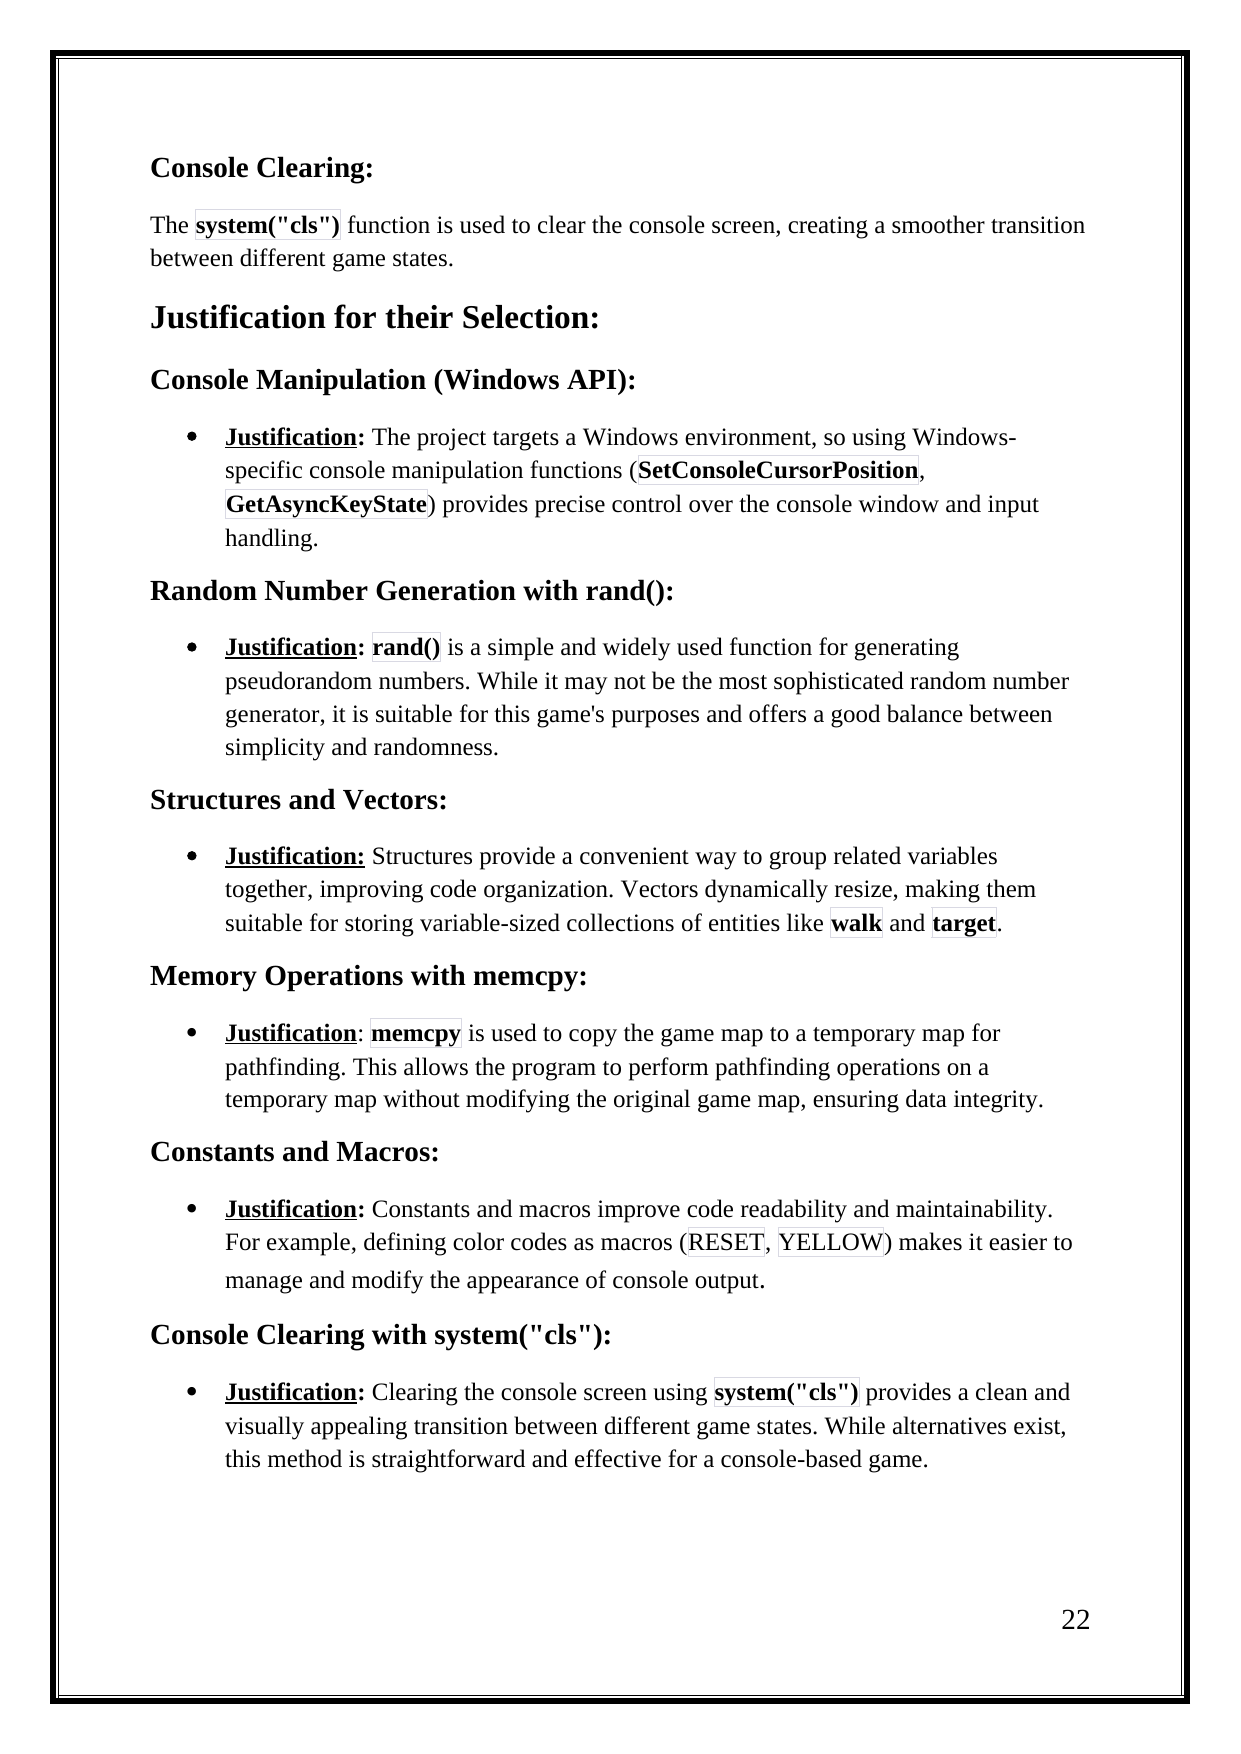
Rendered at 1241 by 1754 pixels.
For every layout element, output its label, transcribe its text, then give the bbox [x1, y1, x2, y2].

text Structures and Vectors: [150, 782, 1090, 815]
text Memory Operations with memcpy: [150, 958, 1090, 992]
list Justification: rand() is a simple and widely used function for generating pseudorandom numbers. While it may not be the most sophisticated random number generator, it is suitable for this game's purposes and offers a good balance between simplicity and randomness. [187, 632, 1090, 761]
list Justification: Clearing the console screen using system("cls") provides a clean and visually appealing transition between different game states. While alternatives exist, this method is straightforward and effective for a console-based game. [187, 1377, 1090, 1473]
text Constants and Macros: [150, 1134, 1090, 1168]
list Justification: memcpy is used to copy the game map to a temporary map for pathfinding. This allows the program to perform pathfinding operations on a temporary map without modifying the original game map, ensuring data integrity. [187, 1017, 1090, 1113]
text Console Clearing: [150, 150, 1090, 183]
text Justification for their Selection: [150, 297, 1090, 336]
list Justification: Constants and macros improve code readability and maintainability. For example, defining color codes as macros (RESET, YELLOW) makes it easier to manage and modify the appearance of console output. [187, 1194, 1090, 1296]
text The system("cls") function is used to clear the console screen, creating a smoother transition between different game states. [150, 209, 1090, 272]
text Console Clearing with system("cls"): [150, 1317, 1090, 1351]
list Justification: Structures provide a convenient way to group related variables together, improving code organization. Vectors dynamically resize, making them suitable for storing variable-sized collections of entities like walk and target. [187, 841, 1090, 937]
list Justification: The project targets a Windows environment, so using Windows-specific console manipulation functions (SetConsoleCursorPosition, GetAsyncKeyState) provides precise control over the console window and input handling. [187, 422, 1090, 552]
text Random Number Generation with rand(): [150, 573, 1090, 606]
text Console Manipulation (Windows API): [150, 362, 1090, 396]
